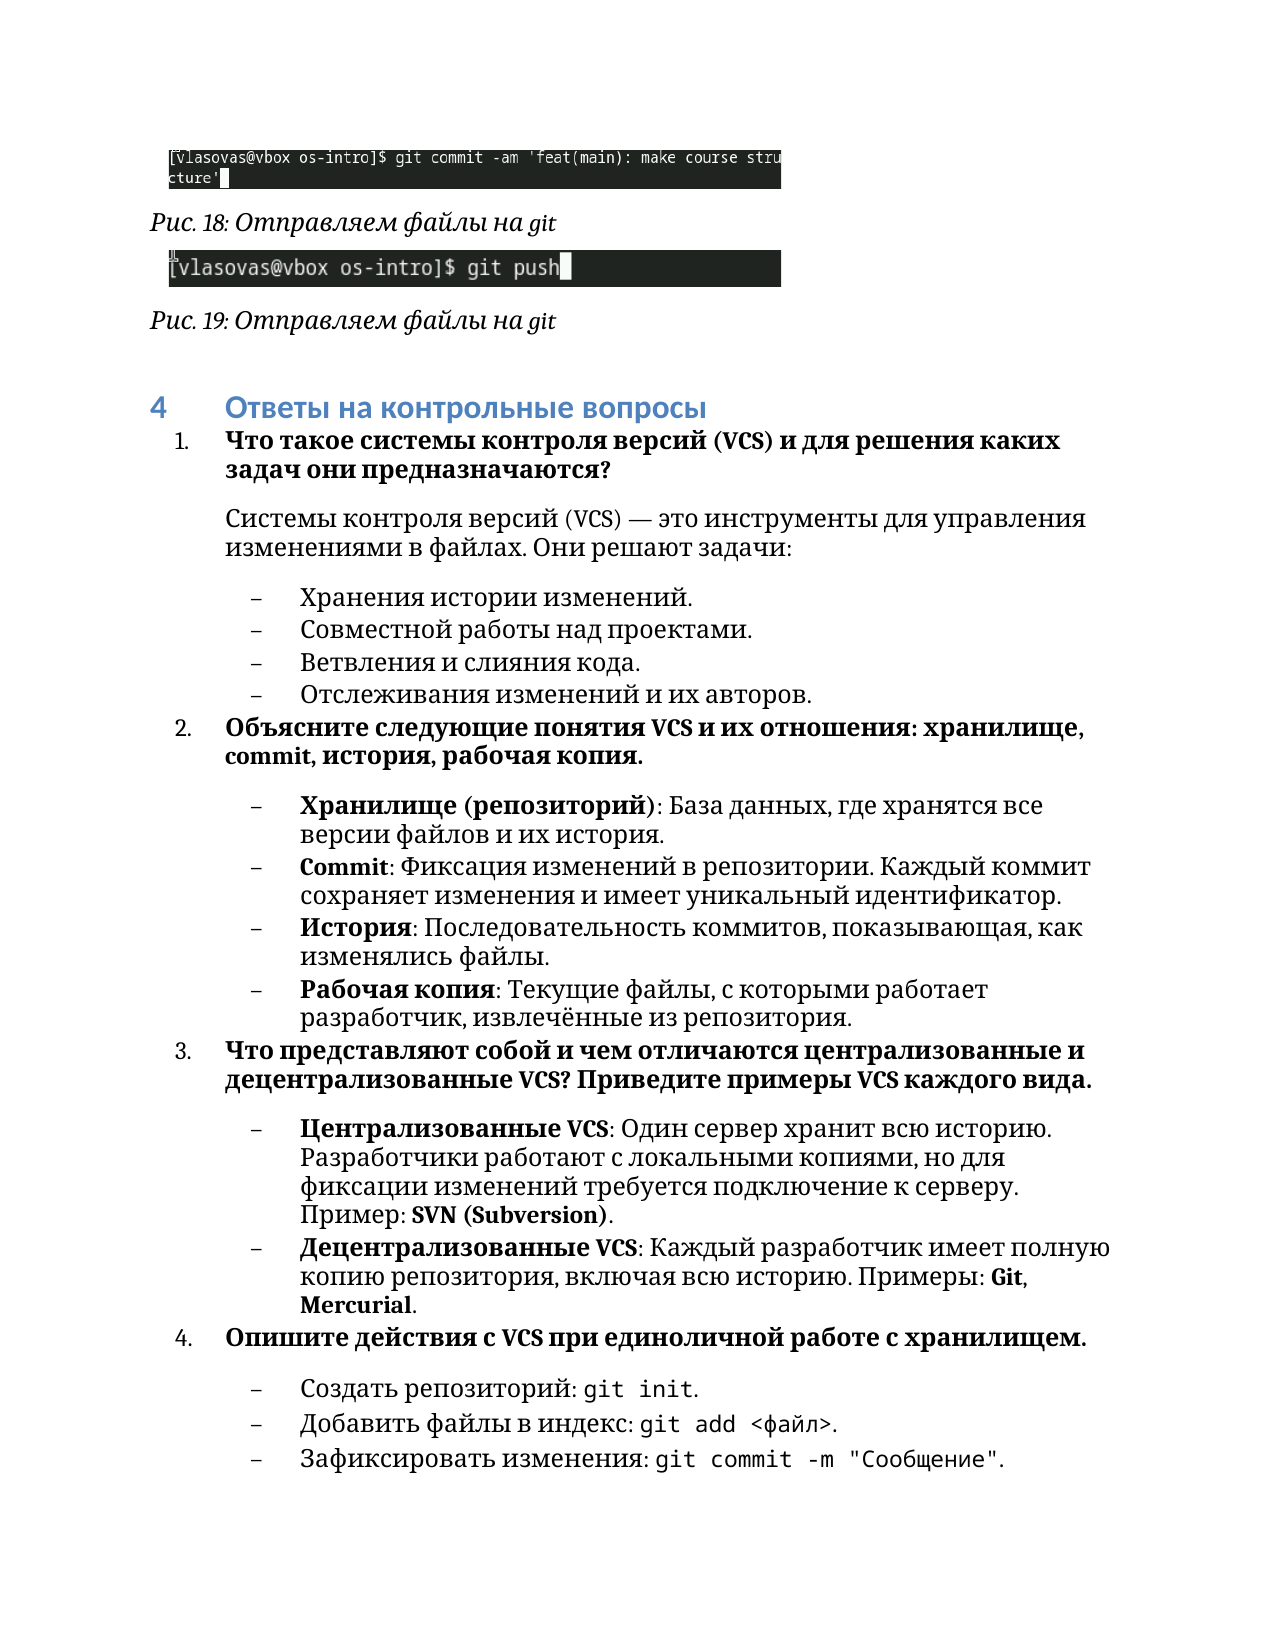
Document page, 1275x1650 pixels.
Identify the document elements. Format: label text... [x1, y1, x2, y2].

text Рис. 19: Отправляем файлы на git [150, 307, 1125, 336]
list Децентрализованные VCS: Каждый разработчик имеет полную копию репозитория, включая всю историю. Примеры: Git, Mercurial. [250, 1234, 1125, 1320]
list История: Последовательность коммитов, показывающая, как изменялись файлы. [250, 914, 1125, 972]
list Зафиксировать изменения: git commit -m "Сообщение". [250, 1443, 1125, 1475]
picture [168, 250, 782, 287]
picture [168, 150, 782, 189]
text Рис. 18: Отправляем файлы на git [150, 209, 1125, 238]
list Добавить файлы в индекс: git add <файл>. [250, 1408, 1125, 1440]
list Хранилище (репозиторий): База данных, где хранятся все версии файлов и их история. [250, 792, 1125, 849]
list Системы контроля версий (VCS) — это инструменты для управления изменениями в файлах. Они решают задачи: [175, 505, 1125, 563]
list Что представляют собой и чем отличаются централизованные и децентрализованные VCS? Приведите примеры VCS каждого вида. [175, 1037, 1125, 1094]
list Создать репозиторий: git init. [250, 1373, 1125, 1405]
list Хранения истории изменений. [250, 583, 1125, 612]
list Опишите действия с VCS при единоличной работе с хранилищем. [175, 1324, 1125, 1353]
list Централизованные VCS: Один сервер хранит всю историю. Разработчики работают с локальными копиями, но для фиксации изменений требуется подключение к серверу. Пример: SVN (Subversion). [250, 1115, 1125, 1230]
list Ветвления и слияния кода. [250, 648, 1125, 677]
subtitle 4 Ответы на контрольные вопросы [150, 386, 1125, 427]
list Что такое системы контроля версий (VCS) и для решения каких задач они предназначаются? [175, 427, 1125, 484]
list Commit: Фиксация изменений в репозитории. Каждый коммит сохраняет изменения и имеет уникальный идентификатор. [250, 853, 1125, 911]
list Совместной работы над проектами. [250, 616, 1125, 645]
list Рабочая копия: Текущие файлы, с которыми работает разработчик, извлечённые из репозитория. [250, 976, 1125, 1033]
list Объясните следующие понятия VCS и их отношения: хранилище, commit, история, рабочая копия. [175, 713, 1125, 771]
list Отслеживания изменений и их авторов. [250, 681, 1125, 710]
